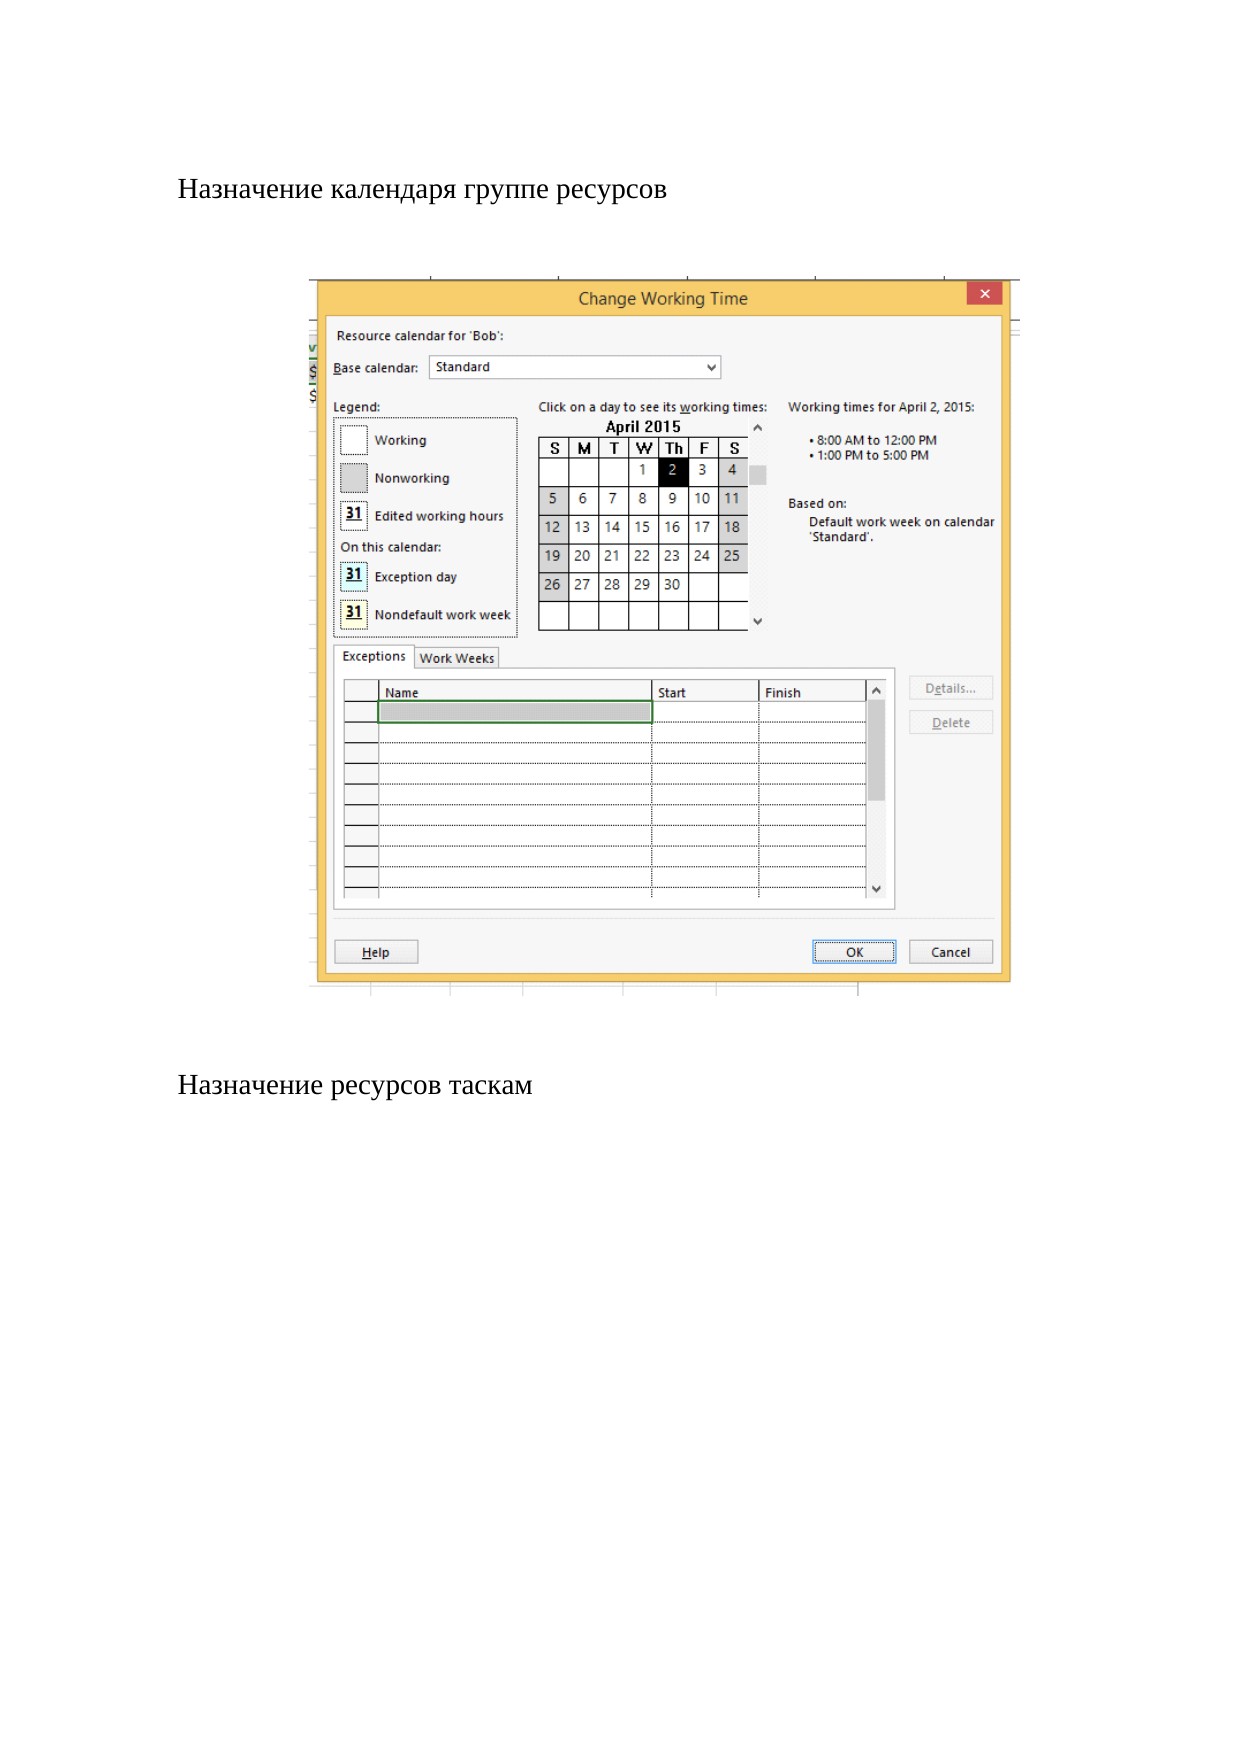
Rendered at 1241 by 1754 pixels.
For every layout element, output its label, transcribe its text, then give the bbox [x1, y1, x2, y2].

text Назначение ресурсов таскам [177, 1067, 1152, 1101]
picture [308, 276, 1020, 996]
text Назначение календаря группе ресурсов [177, 171, 1152, 204]
